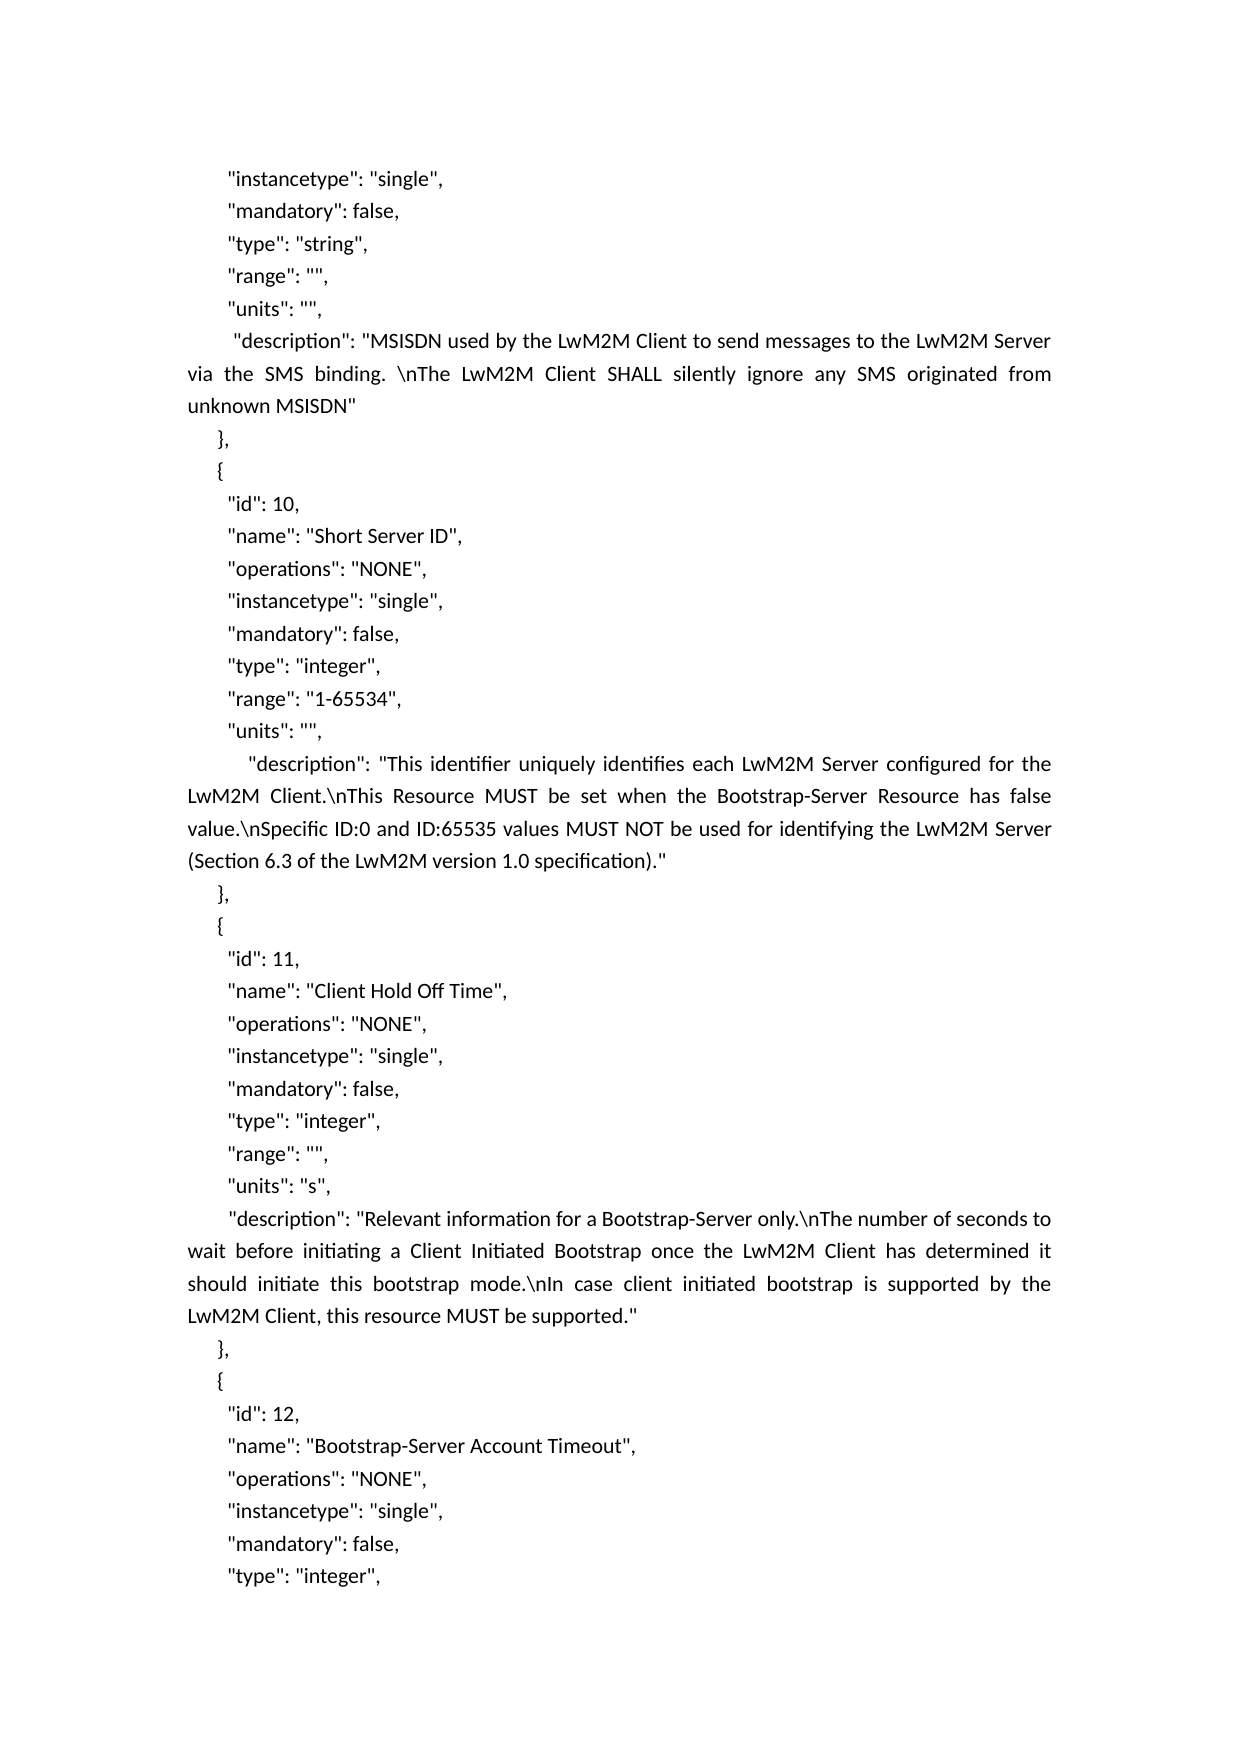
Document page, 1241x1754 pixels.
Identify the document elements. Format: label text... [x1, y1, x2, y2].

text "id": 12, [187, 1397, 1053, 1429]
text "name": "Short Server ID", [187, 519, 1053, 552]
text "instancetype": "single", [187, 584, 1053, 617]
text "name": "Bootstrap-Server Account Timeout", [187, 1429, 1053, 1462]
text "operations": "NONE", [187, 552, 1053, 584]
text "mandatory": false, [187, 1072, 1053, 1104]
text "range": "1-65534", [187, 682, 1053, 714]
text "operations": "NONE", [187, 1007, 1053, 1039]
text "type": "integer", [187, 1104, 1053, 1137]
text "type": "string", [187, 227, 1053, 259]
text { [187, 1364, 1053, 1397]
text "id": 10, [187, 487, 1053, 519]
text "instancetype": "single", [187, 1494, 1053, 1527]
text "mandatory": false, [187, 1527, 1053, 1559]
text "type": "integer", [187, 1559, 1053, 1592]
text "instancetype": "single", [187, 162, 1053, 194]
text { [187, 454, 1053, 487]
text "units": "", [187, 714, 1053, 747]
text "range": "", [187, 259, 1053, 292]
text "units": "", [187, 292, 1053, 324]
text "id": 11, [187, 942, 1053, 974]
text "units": "s", [187, 1169, 1053, 1202]
text "mandatory": false, [187, 194, 1053, 227]
text "name": "Client Hold Off Time", [187, 974, 1053, 1007]
text "description": "This identifier uniquely identifies each LwM2M Server configured for the LwM2M Client.\nThis Resource MUST be set when the Bootstrap-Server Resource has false value.\nSpecific ID:0 and ID:65535 values MUST NOT be used for identifying the LwM2M Server (Section 6.3 of the LwM2M version 1.0 specification)." [187, 747, 1053, 877]
text "instancetype": "single", [187, 1039, 1053, 1072]
text { [187, 909, 1053, 942]
text "description": "Relevant information for a Bootstrap-Server only.\nThe number of seconds to wait before initiating a Client Initiated Bootstrap once the LwM2M Client has determined it should initiate this bootstrap mode.\nIn case client initiated bootstrap is supported by the LwM2M Client, this resource MUST be supported." [187, 1202, 1053, 1332]
text "range": "", [187, 1137, 1053, 1169]
text }, [187, 422, 1053, 454]
text }, [187, 1332, 1053, 1364]
text "type": "integer", [187, 649, 1053, 682]
text "mandatory": false, [187, 617, 1053, 649]
text }, [187, 877, 1053, 909]
text "operations": "NONE", [187, 1462, 1053, 1494]
text "description": "MSISDN used by the LwM2M Client to send messages to the LwM2M Server via the SMS binding. \nThe LwM2M Client SHALL silently ignore any SMS originated from unknown MSISDN" [187, 324, 1053, 422]
